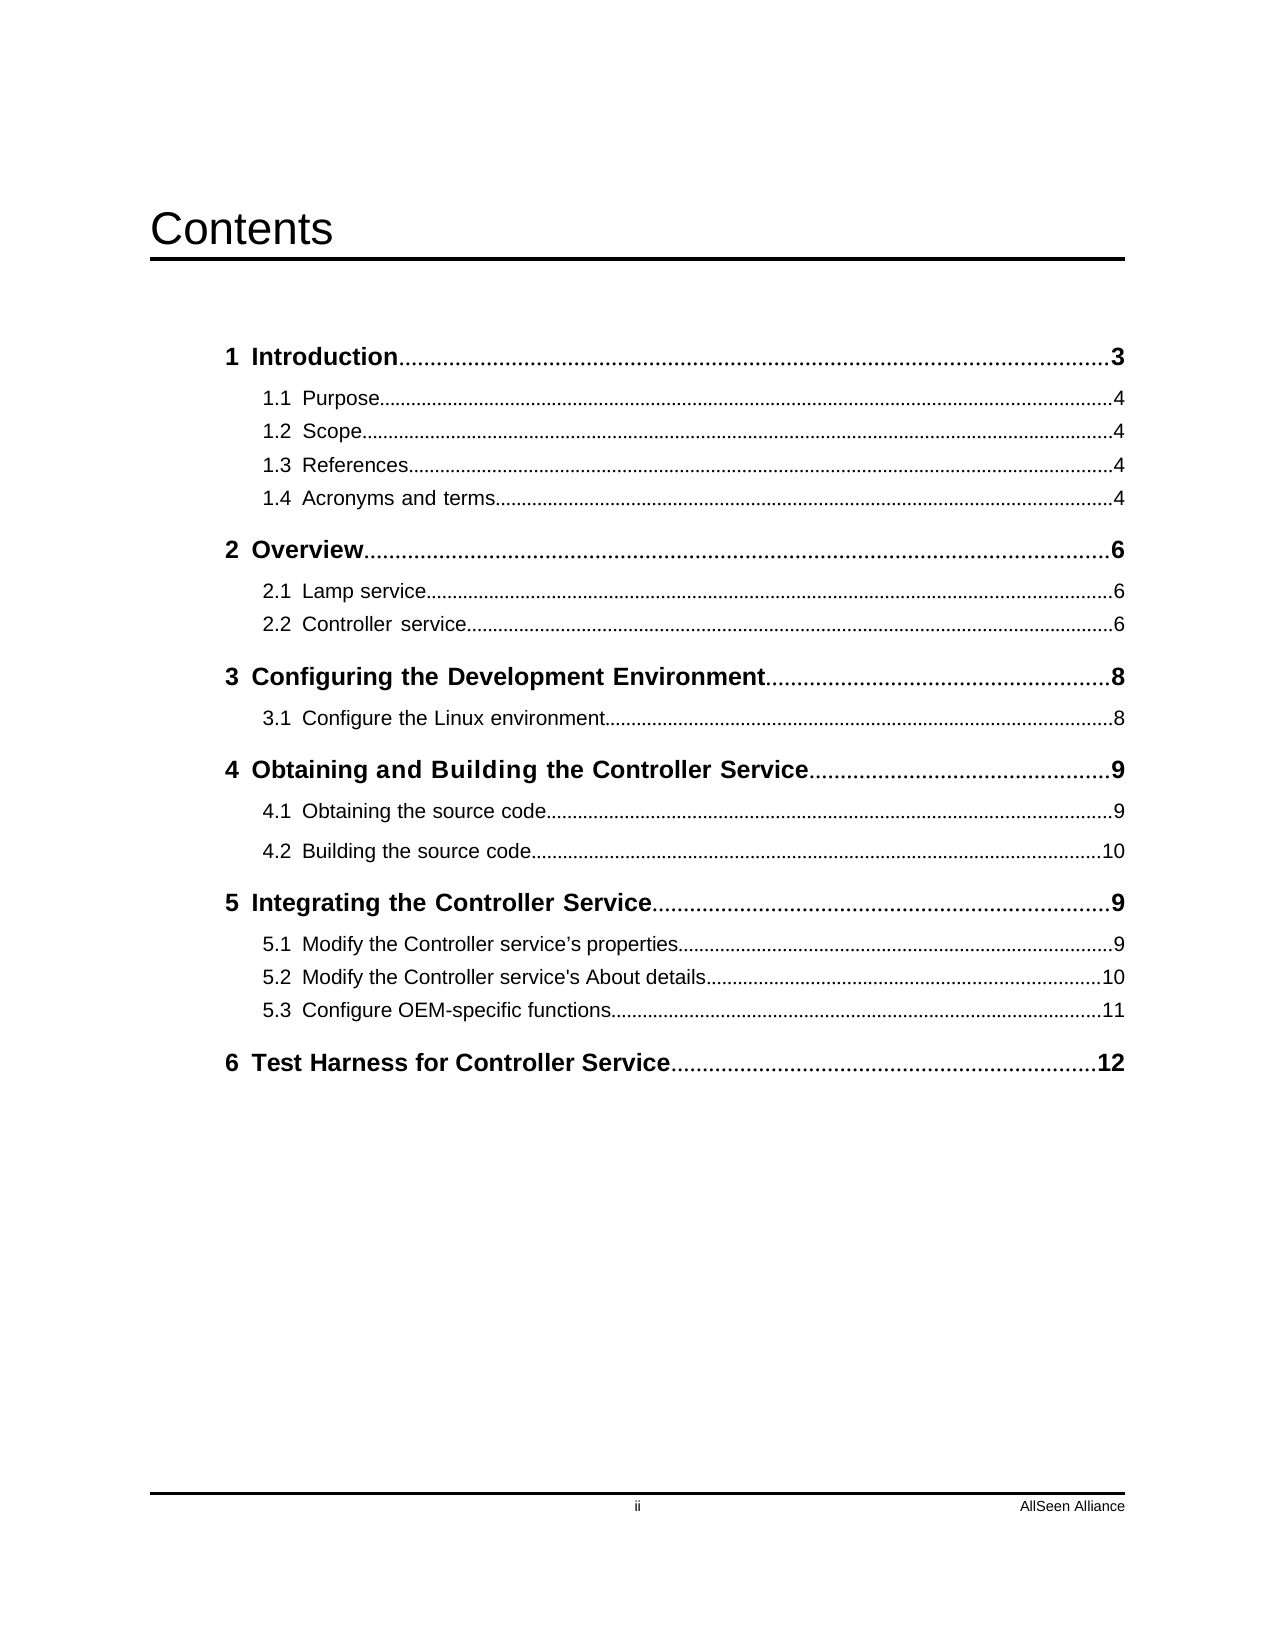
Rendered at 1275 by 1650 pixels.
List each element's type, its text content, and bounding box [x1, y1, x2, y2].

text Contents [150, 201, 1137, 254]
